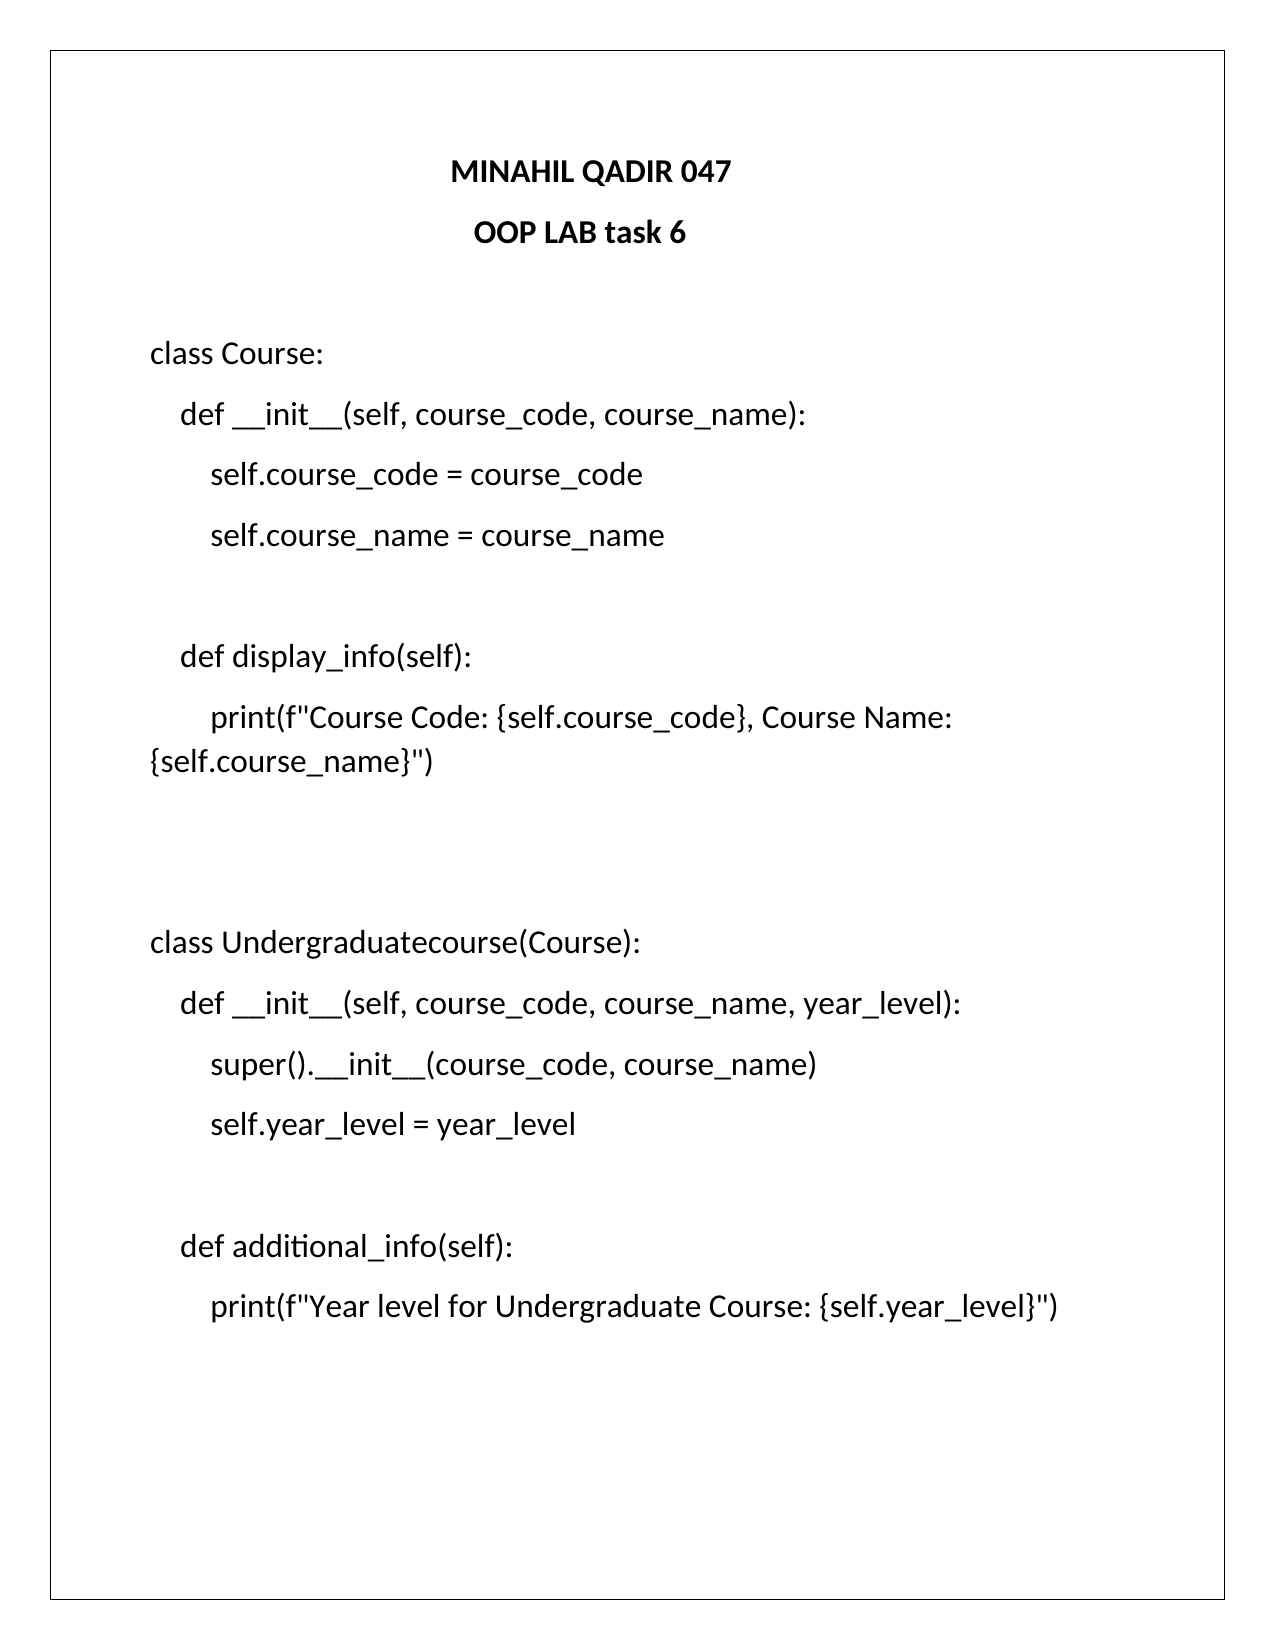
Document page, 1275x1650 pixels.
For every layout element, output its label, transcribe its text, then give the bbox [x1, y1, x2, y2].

text self.course_name = course_name [150, 514, 1125, 554]
text OOP LAB task 6 [150, 211, 1125, 251]
text def __init__(self, course_code, course_name, year_level): [150, 982, 1125, 1023]
text self.course_code = course_code [150, 453, 1125, 494]
text print(f"Course Code: {self.course_code}, Course Name: {self.course_name}") [150, 696, 1125, 780]
text def __init__(self, course_code, course_name): [150, 392, 1125, 433]
text self.year_level = year_level [150, 1103, 1125, 1144]
text def additional_info(self): [150, 1224, 1125, 1265]
text print(f"Year level for Undergraduate Course: {self.year_level}") [150, 1285, 1125, 1326]
text class Course: [150, 332, 1125, 373]
text MINAHIL QADIR 047 [150, 150, 1125, 191]
text class Undergraduatecourse(Course): [150, 921, 1125, 962]
text def display_info(self): [150, 635, 1125, 676]
text super().__init__(course_code, course_name) [150, 1043, 1125, 1083]
